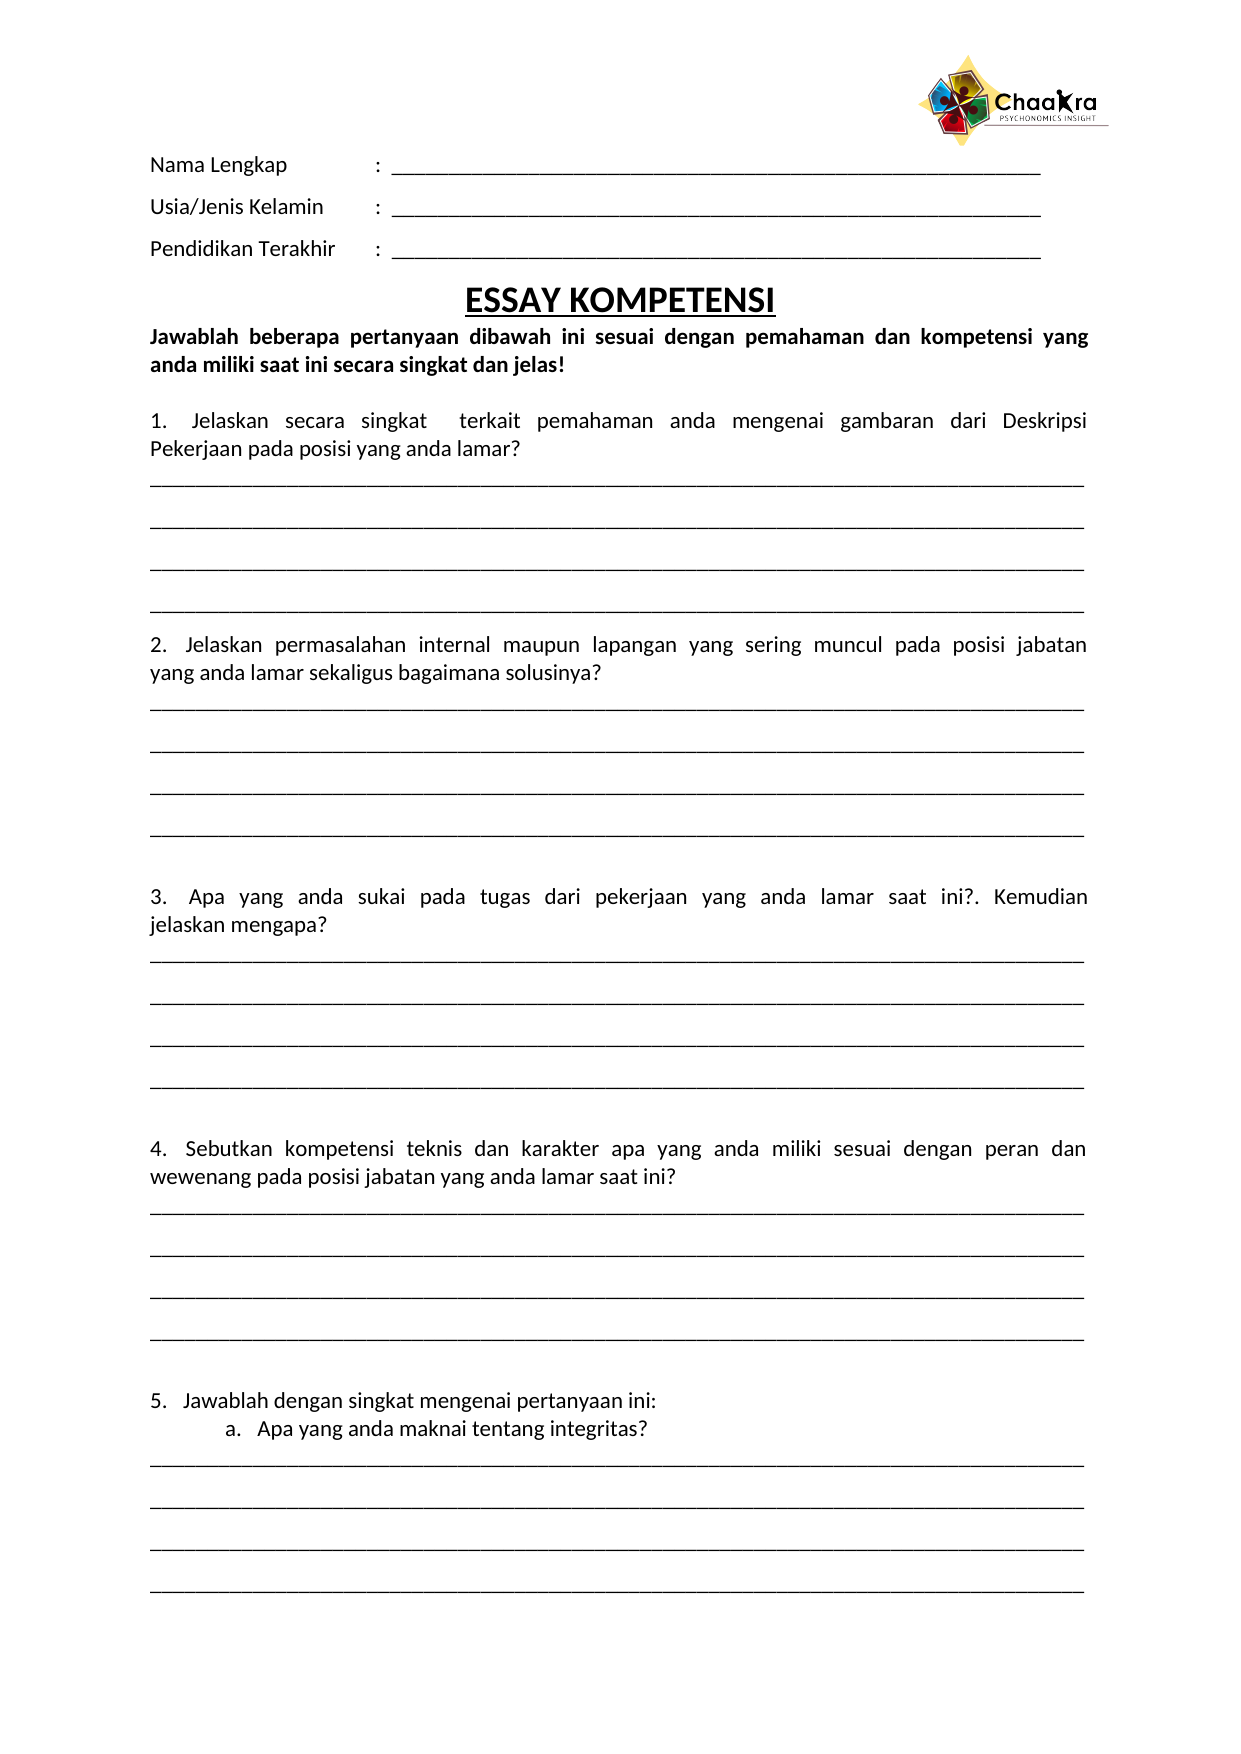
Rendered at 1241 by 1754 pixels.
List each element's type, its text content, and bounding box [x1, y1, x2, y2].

text a. Apa yang anda maknai tentang integritas? [150, 1414, 1090, 1442]
text Pendidikan Terakhir : _________________________________________________________ [150, 234, 1090, 262]
text 2. Jelaskan permasalahan internal maupun lapangan yang sering muncul pada posisi jabatan yang anda lamar sekaligus bagaimana solusinya? [150, 630, 1090, 686]
text Usia/Jenis Kelamin : _________________________________________________________ [150, 192, 1090, 220]
text Nama Lengkap : _________________________________________________________ [150, 150, 1090, 178]
text ESSAY KOMPETENSI [150, 276, 1090, 322]
text 1. Jelaskan secara singkat terkait pemahaman anda mengenai gambaran dari Deskripsi Pekerjaan pada posisi yang anda lamar? [150, 406, 1090, 462]
text 3. Apa yang anda sukai pada tugas dari pekerjaan yang anda lamar saat ini?. Kemudian jelaskan mengapa? [150, 882, 1090, 938]
picture [917, 54, 1109, 146]
text 5. Jawablah dengan singkat mengenai pertanyaan ini: [150, 1386, 1090, 1414]
text Jawablah beberapa pertanyaan dibawah ini sesuai dengan pemahaman dan kompetensi yang anda miliki saat ini secara singkat dan jelas! [150, 322, 1090, 378]
text 4. Sebutkan kompetensi teknis dan karakter apa yang anda miliki sesuai dengan peran dan wewenang pada posisi jabatan yang anda lamar saat ini? [150, 1134, 1090, 1190]
